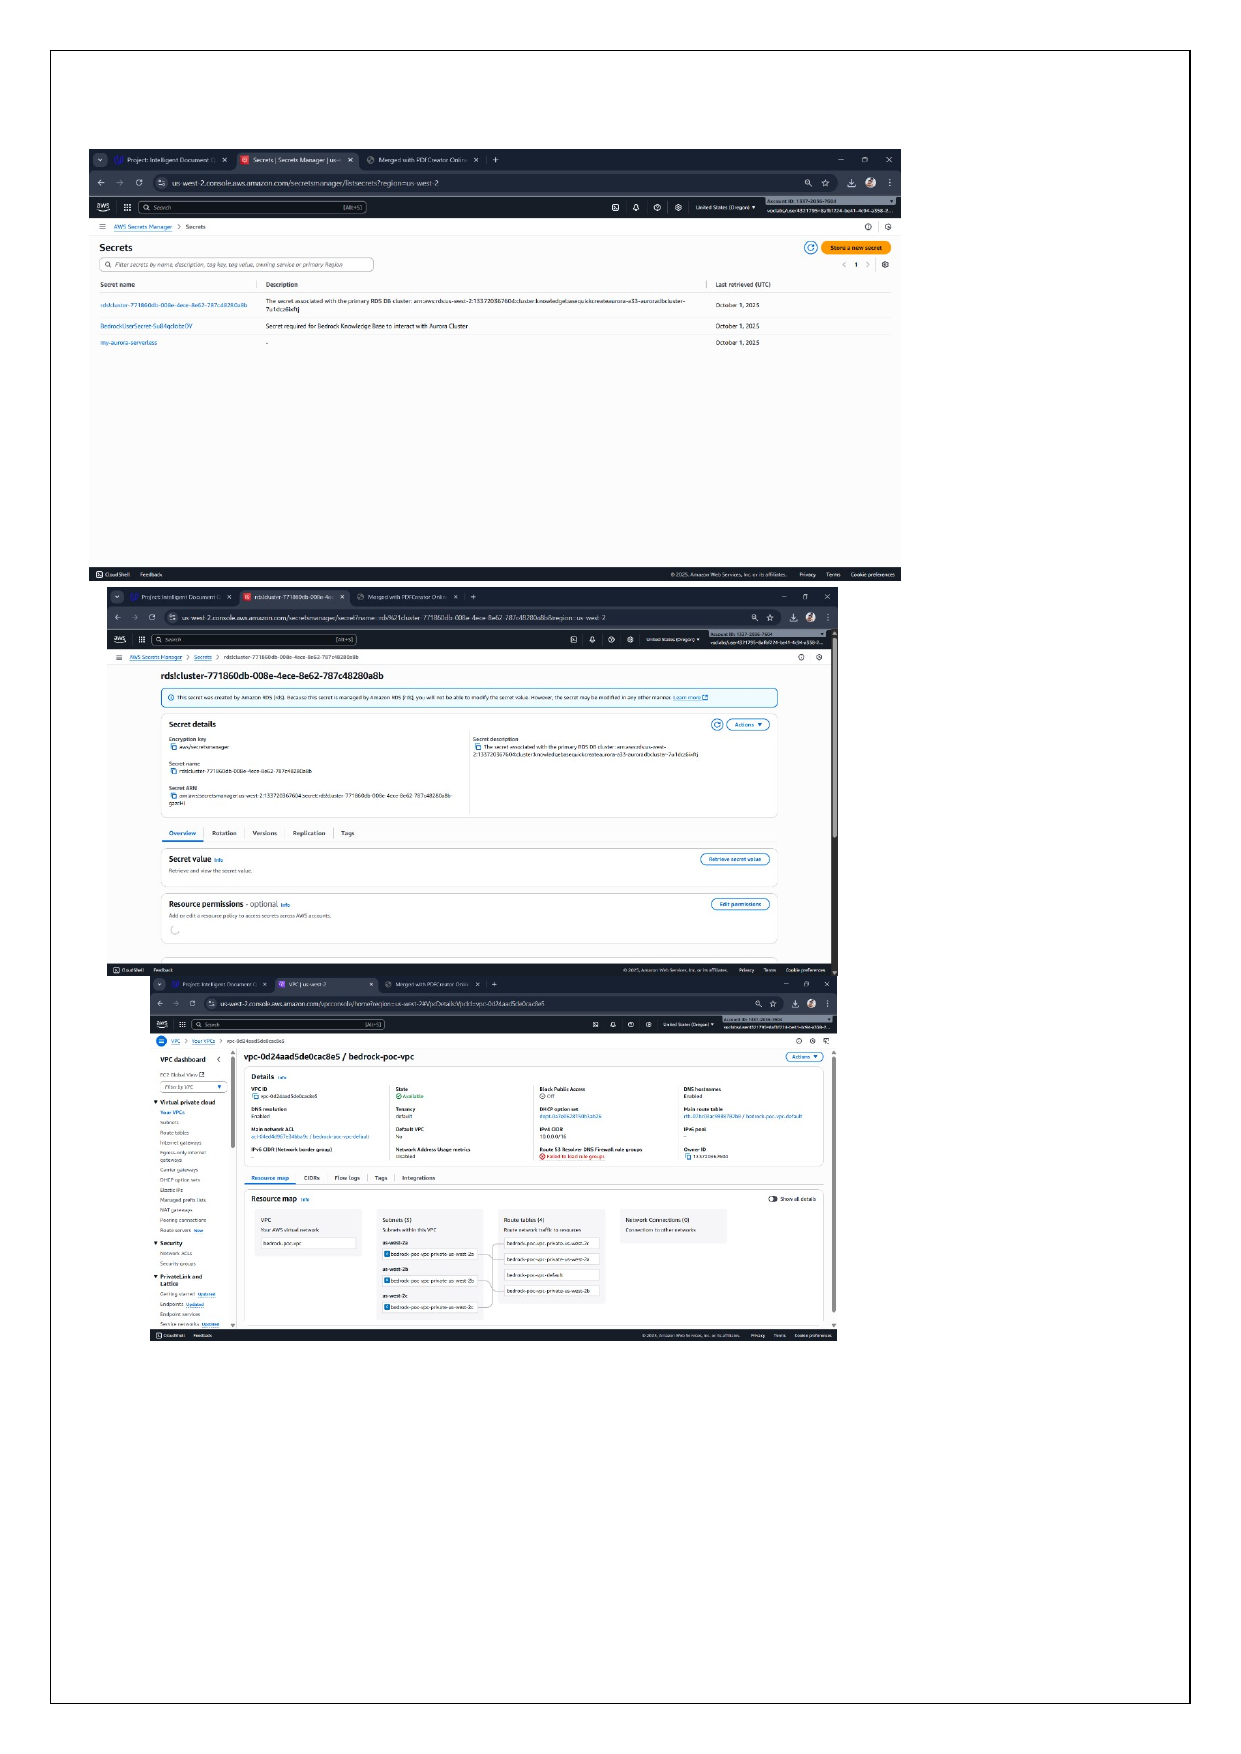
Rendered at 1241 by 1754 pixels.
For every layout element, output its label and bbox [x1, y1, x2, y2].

picture [89, 149, 901, 581]
picture [107, 587, 838, 1341]
